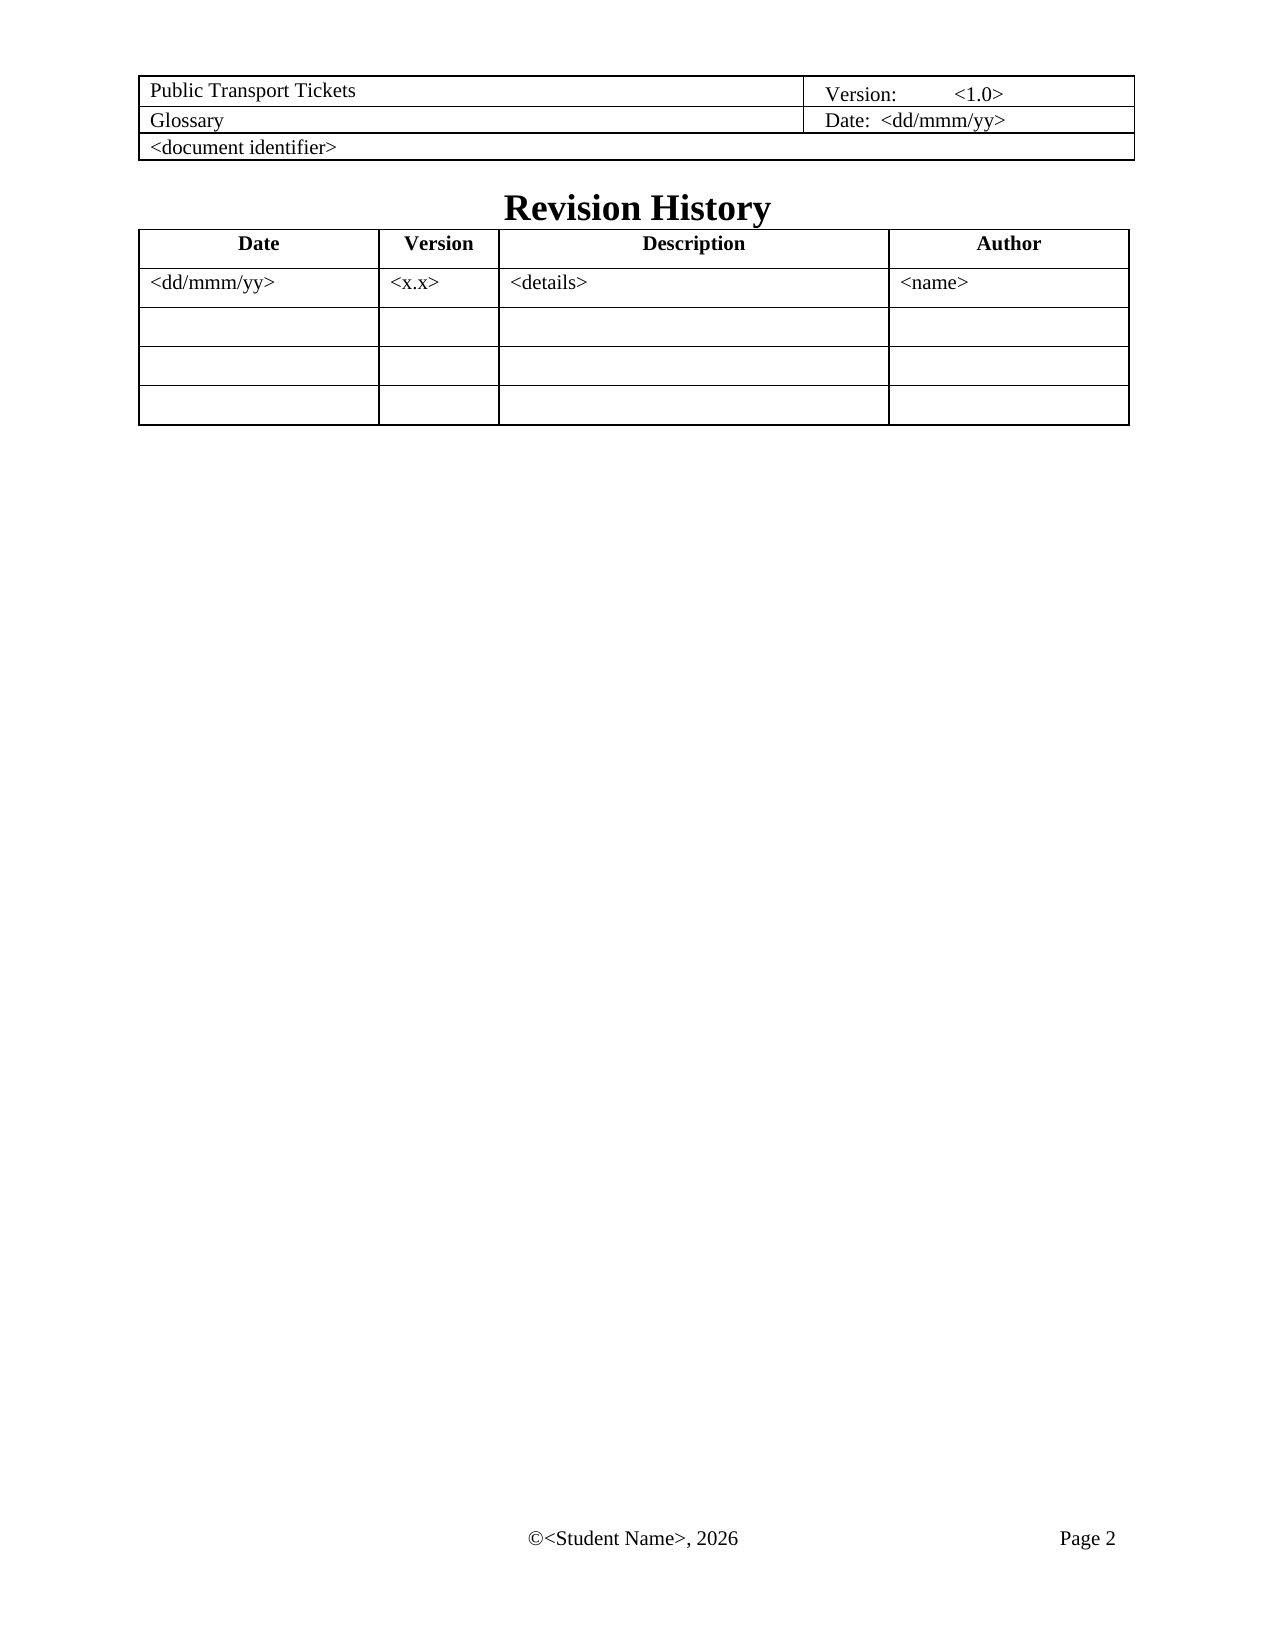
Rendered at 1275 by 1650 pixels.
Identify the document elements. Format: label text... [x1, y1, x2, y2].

table_header Date [140, 230, 378, 268]
table_cell [500, 386, 888, 424]
table_header Version [380, 230, 498, 268]
table_cell <name> [890, 269, 1128, 307]
table_cell [140, 347, 378, 385]
table_cell [890, 347, 1128, 385]
table_cell <dd/mmm/yy> [140, 269, 378, 307]
table_header Description [500, 230, 888, 268]
table_cell [380, 386, 498, 424]
table_cell [890, 386, 1128, 424]
title Revision History [150, 185, 1125, 228]
table_cell [380, 308, 498, 346]
table_cell [890, 308, 1128, 346]
table_cell [140, 308, 378, 346]
table_cell [140, 386, 378, 424]
table_cell [500, 347, 888, 385]
table_header Author [890, 230, 1128, 268]
table_cell [380, 347, 498, 385]
table_cell [500, 308, 888, 346]
table_cell <x.x> [380, 269, 498, 307]
table_cell <details> [500, 269, 888, 307]
